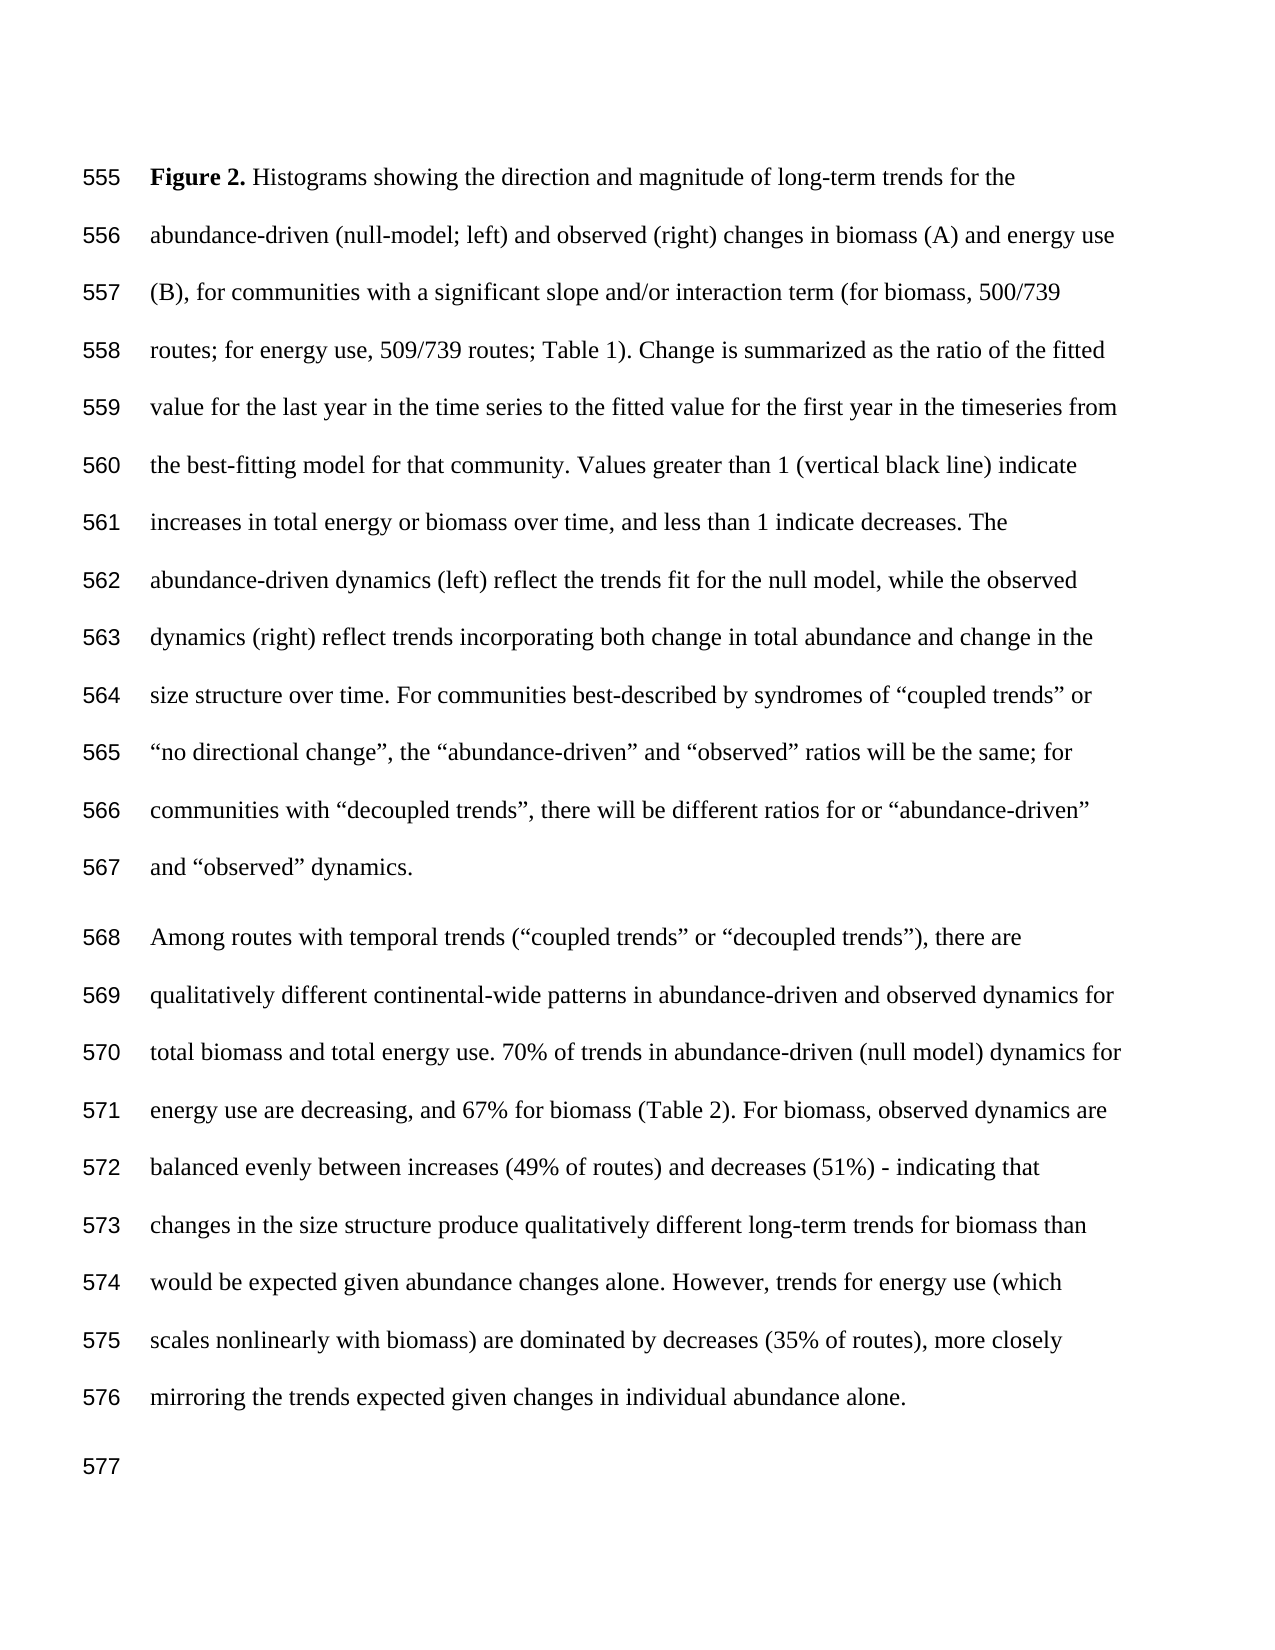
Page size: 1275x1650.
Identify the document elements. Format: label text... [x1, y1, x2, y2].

text Figure 2. Histograms showing the direction and magnitude of long-term trends for the abundance-driven (null-model; left) and observed (right) changes in biomass (A) and energy use (B), for communities with a significant slope and/or interaction term (for biomass, 500/739 routes; for energy use, 509/739 routes; Table 1). Change is summarized as the ratio of the fitted value for the last year in the time series to the fitted value for the first year in the timeseries from the best-fitting model for that community. Values greater than 1 (vertical black line) indicate increases in total energy or biomass over time, and less than 1 indicate decreases. The abundance-driven dynamics (left) reflect the trends fit for the null model, while the observed dynamics (right) reflect trends incorporating both change in total abundance and change in the size structure over time. For communities best-described by syndromes of “coupled trends” or “no directional change”, the “abundance-driven” and “observed” ratios will be the same; for communities with “decoupled trends”, there will be different ratios for or “abundance-driven” and “observed” dynamics. [150, 162, 1125, 881]
text Among routes with temporal trends (“coupled trends” or “decoupled trends”), there are qualitatively different continental-wide patterns in abundance-driven and observed dynamics for total biomass and total energy use. 70% of trends in abundance-driven (null model) dynamics for energy use are decreasing, and 67% for biomass (Table 2). For biomass, observed dynamics are balanced evenly between increases (49% of routes) and decreases (51%) - indicating that changes in the size structure produce qualitatively different long-term trends for biomass than would be expected given abundance changes alone. However, trends for energy use (which scales nonlinearly with biomass) are dominated by decreases (35% of routes), more closely mirroring the trends expected given changes in individual abundance alone. [150, 922, 1125, 1411]
